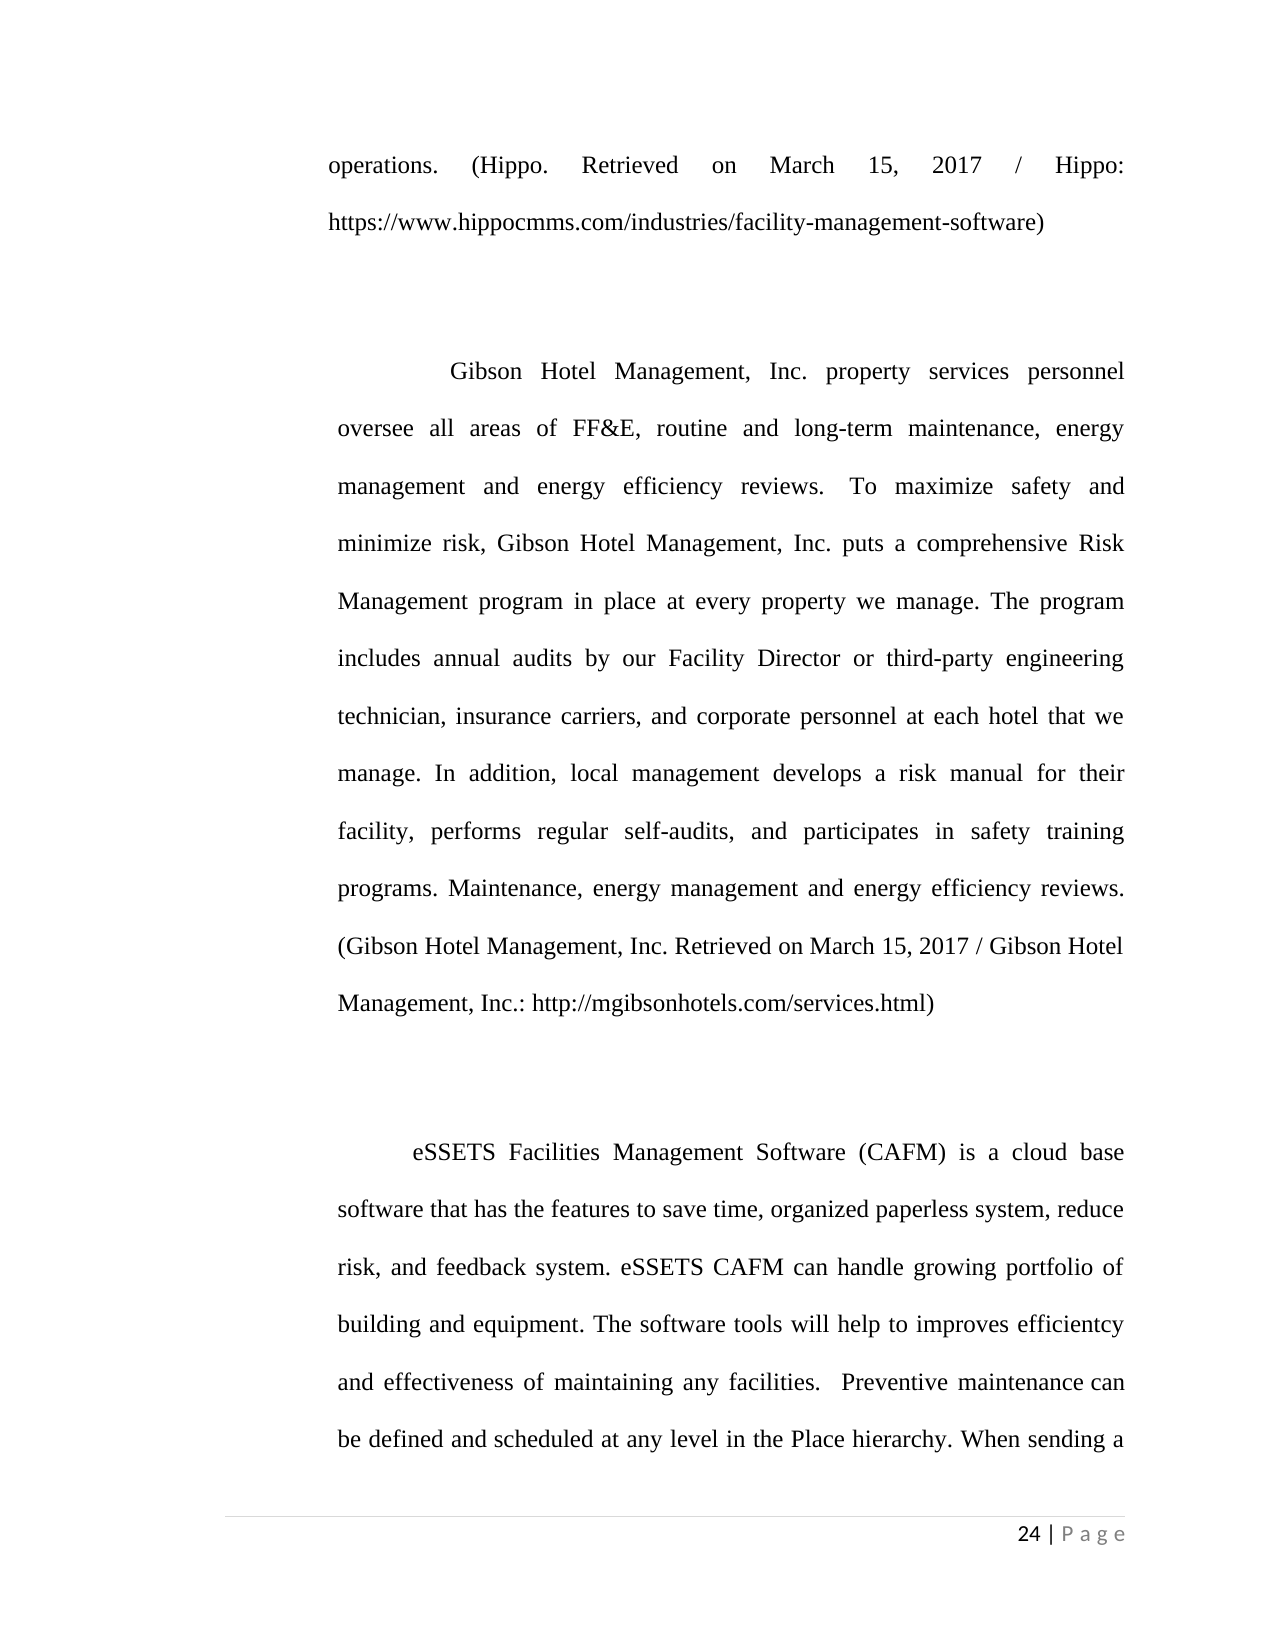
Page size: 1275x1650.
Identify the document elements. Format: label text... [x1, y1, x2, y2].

text Gibson Hotel Management, Inc. property services personnel oversee all areas of FF&E, routine and long-term maintenance, energy management and energy efficiency reviews. To maximize safety and minimize risk, Gibson Hotel Management, Inc. puts a comprehensive Risk Management program in place at every property we manage. The program includes annual audits by our Facility Director or third-party engineering technician, insurance carriers, and corporate personnel at each hotel that we manage. In addition, local management develops a risk manual for their facility, performs regular self-audits, and participates in safety training programs. Maintenance, energy management and energy efficiency reviews. (Gibson Hotel Management, Inc. Retrieved on March 15, 2017 / Gibson Hotel Management, Inc.: http://mgibsonhotels.com/services.html) [337, 356, 1125, 1017]
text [328, 150, 1125, 236]
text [337, 1137, 1125, 1453]
